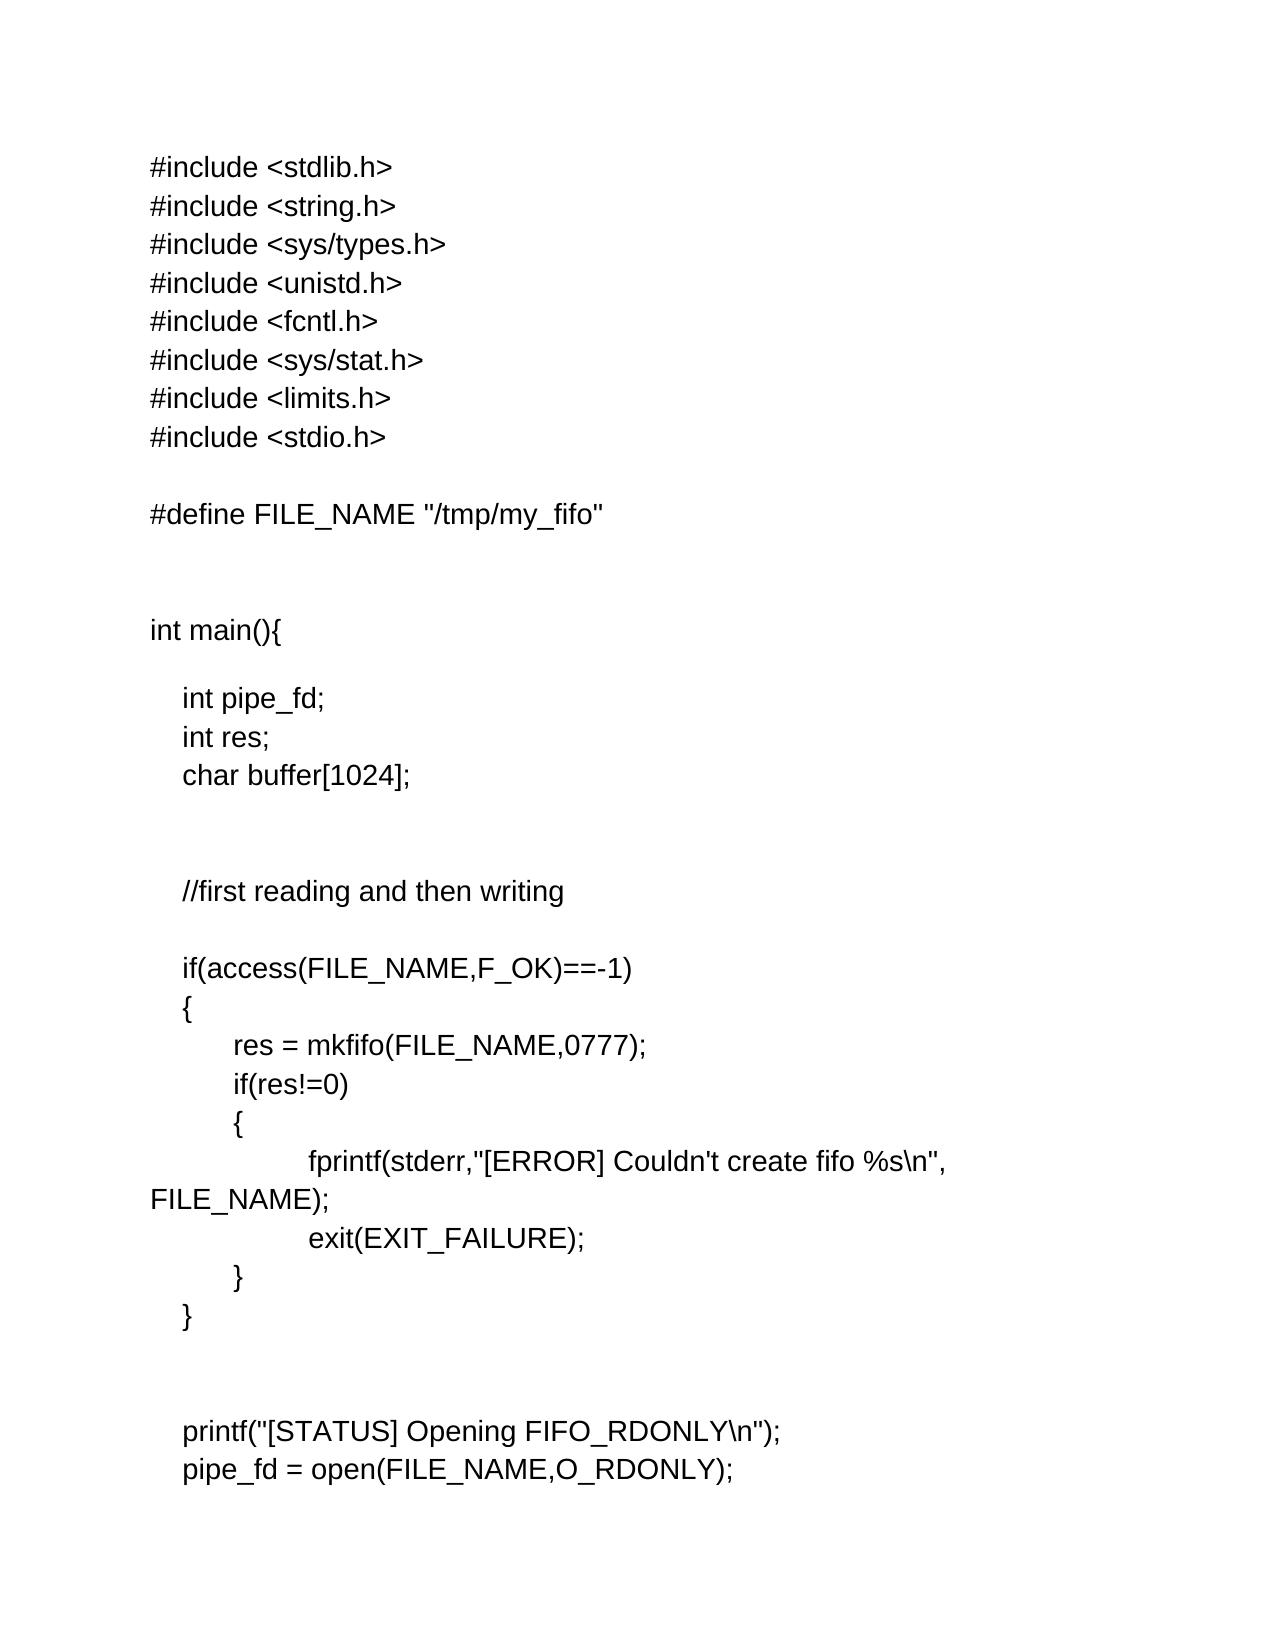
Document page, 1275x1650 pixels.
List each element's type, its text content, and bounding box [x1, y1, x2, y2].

text int main(){ [150, 612, 1125, 646]
text #include <sys/stat.h> [150, 343, 1125, 376]
text int pipe_fd; [150, 681, 1125, 715]
text { [150, 989, 1125, 1023]
text #include <fcntl.h> [150, 304, 1125, 338]
text //first reading and then writing [150, 874, 1125, 907]
text #include <stdio.h> [150, 420, 1125, 453]
text #include <sys/types.h> [150, 227, 1125, 261]
text fprintf(stderr,"[ERROR] Couldn't create fifo %s\n", FILE_NAME); [150, 1144, 1125, 1216]
text printf("[STATUS] Opening FIFO_RDONLY\n"); [150, 1413, 1125, 1447]
text #define FILE_NAME "/tmp/my_fifo" [150, 497, 1125, 530]
text char buffer[1024]; [150, 758, 1125, 792]
text if(res!=0) [150, 1067, 1125, 1100]
text pipe_fd = open(FILE_NAME,O_RDONLY); [150, 1452, 1125, 1486]
text int res; [150, 720, 1125, 753]
text if(access(FILE_NAME,F_OK)==-1) [150, 951, 1125, 984]
text #include <string.h> [150, 188, 1125, 222]
text exit(EXIT_FAILURE); [150, 1221, 1125, 1254]
text { [150, 1105, 1125, 1139]
text } [150, 1298, 1125, 1331]
text #include <limits.h> [150, 381, 1125, 415]
text } [150, 1259, 1125, 1293]
text #include <unistd.h> [150, 266, 1125, 299]
text #include <stdlib.h> [150, 150, 1125, 183]
text res = mkfifo(FILE_NAME,0777); [150, 1028, 1125, 1062]
